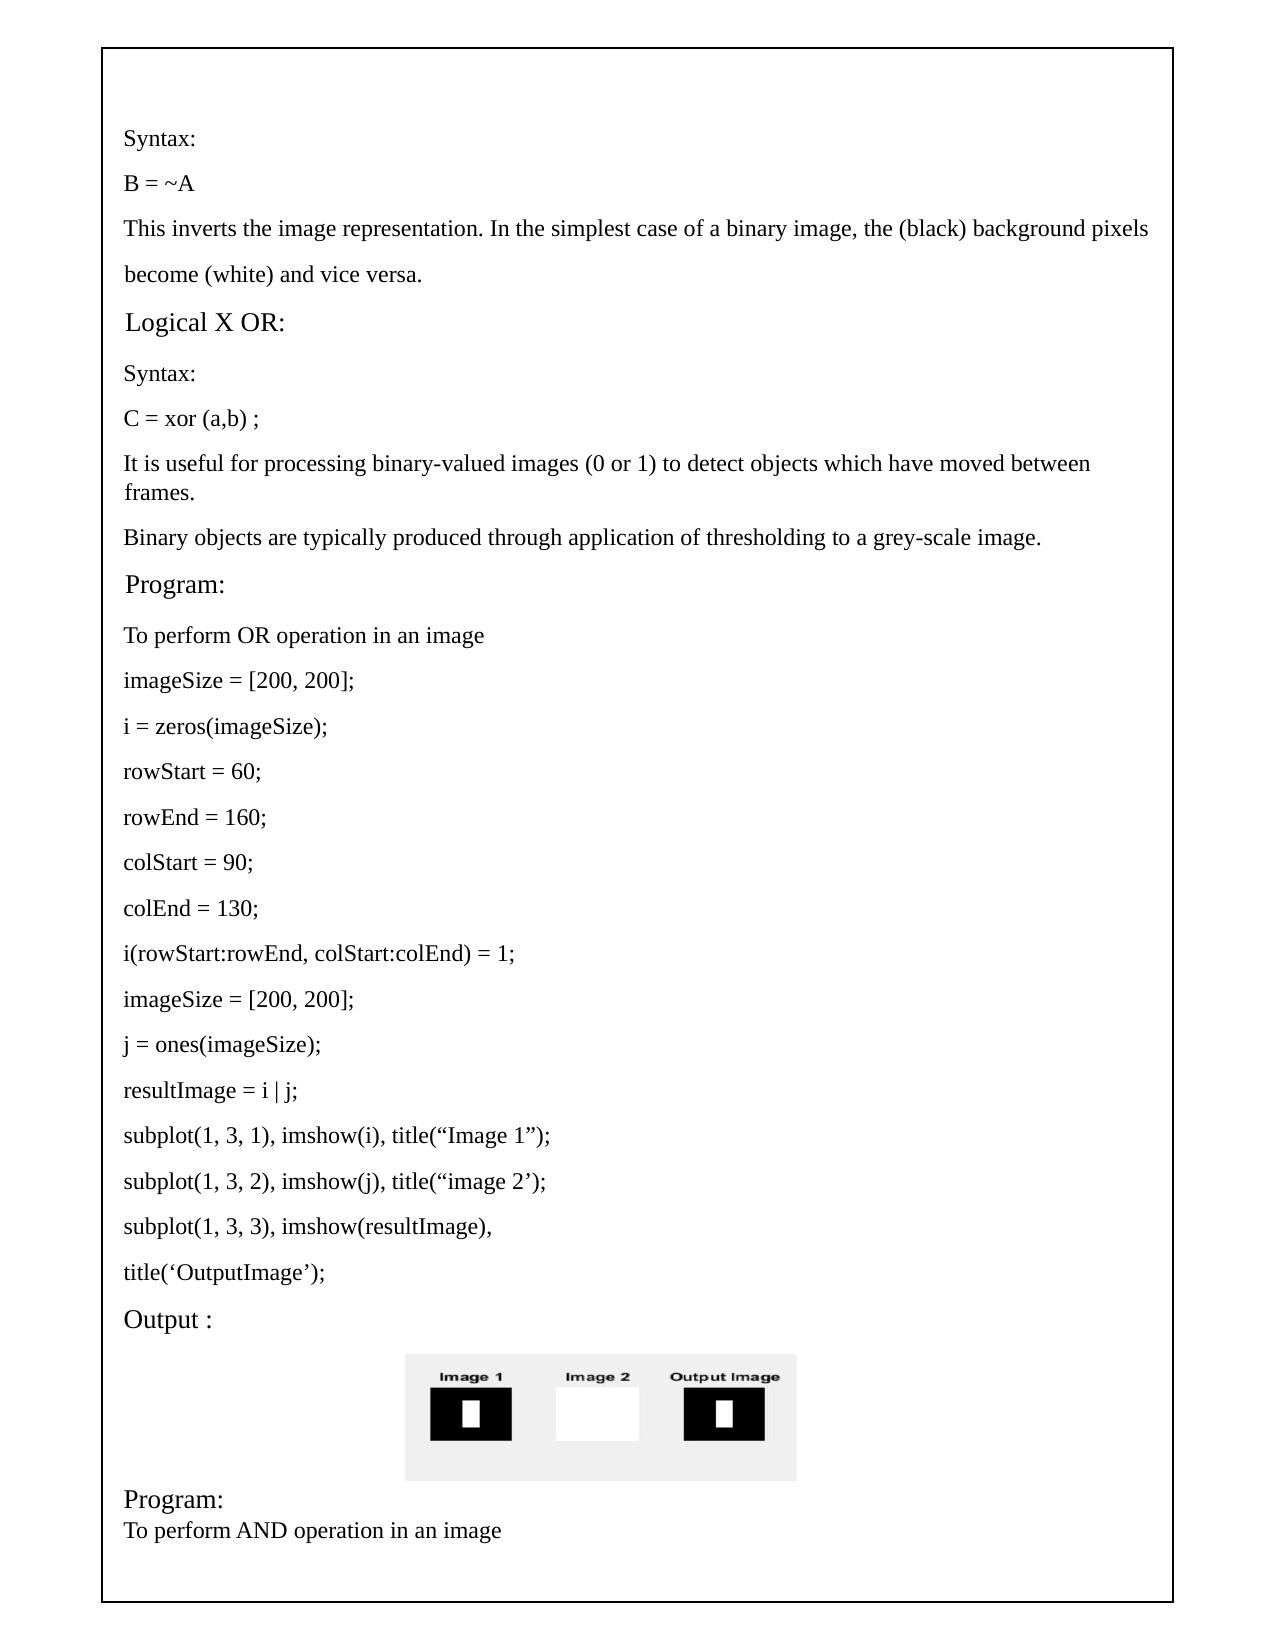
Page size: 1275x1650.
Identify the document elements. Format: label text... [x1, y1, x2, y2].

text colStart = 90; [123, 848, 697, 876]
text rowEnd = 160; [123, 803, 697, 830]
text This inverts the image representation. In the simplest case of a binary image, the (black) background pixels become (white) and vice versa. [123, 214, 1151, 288]
text colEnd = 130; [123, 894, 697, 921]
text i(rowStart:rowEnd, colStart:colEnd) = 1; [123, 939, 697, 967]
text imageSize = [200, 200]; [123, 666, 697, 694]
list = xor (a,b) ; [123, 403, 1151, 431]
text Program: [123, 1483, 1151, 1514]
list = ~A [123, 169, 1151, 197]
text subplot(1, 3, 1), imshow(i), title(“Image 1”); [123, 1121, 697, 1149]
text Syntax: [123, 124, 1151, 152]
text Syntax: [123, 359, 1151, 386]
text Binary objects are typically produced through application of thresholding to a grey-scale image. [123, 523, 1151, 551]
text Output : [123, 1303, 697, 1334]
text subplot(1, 3, 3), imshow(resultImage), title(‘OutputImage’); [123, 1212, 697, 1285]
text j = ones(imageSize); [123, 1030, 697, 1058]
text To perform OR operation in an image [123, 621, 1151, 649]
text resultImage = i | j; [123, 1076, 697, 1103]
text To perform AND operation in an image [123, 1517, 1151, 1544]
text Logical X OR: [125, 306, 1151, 337]
picture [405, 1354, 797, 1481]
text Program: [125, 569, 1151, 600]
text rowStart = 60; [123, 757, 697, 785]
text imageSize = [200, 200]; [123, 985, 697, 1012]
text i = zeros(imageSize); [123, 712, 697, 739]
text It is useful for processing binary-valued images (0 or 1) to detect objects which have moved between frames. [123, 449, 1151, 506]
text subplot(1, 3, 2), imshow(j), title(“image 2’); [123, 1167, 697, 1194]
